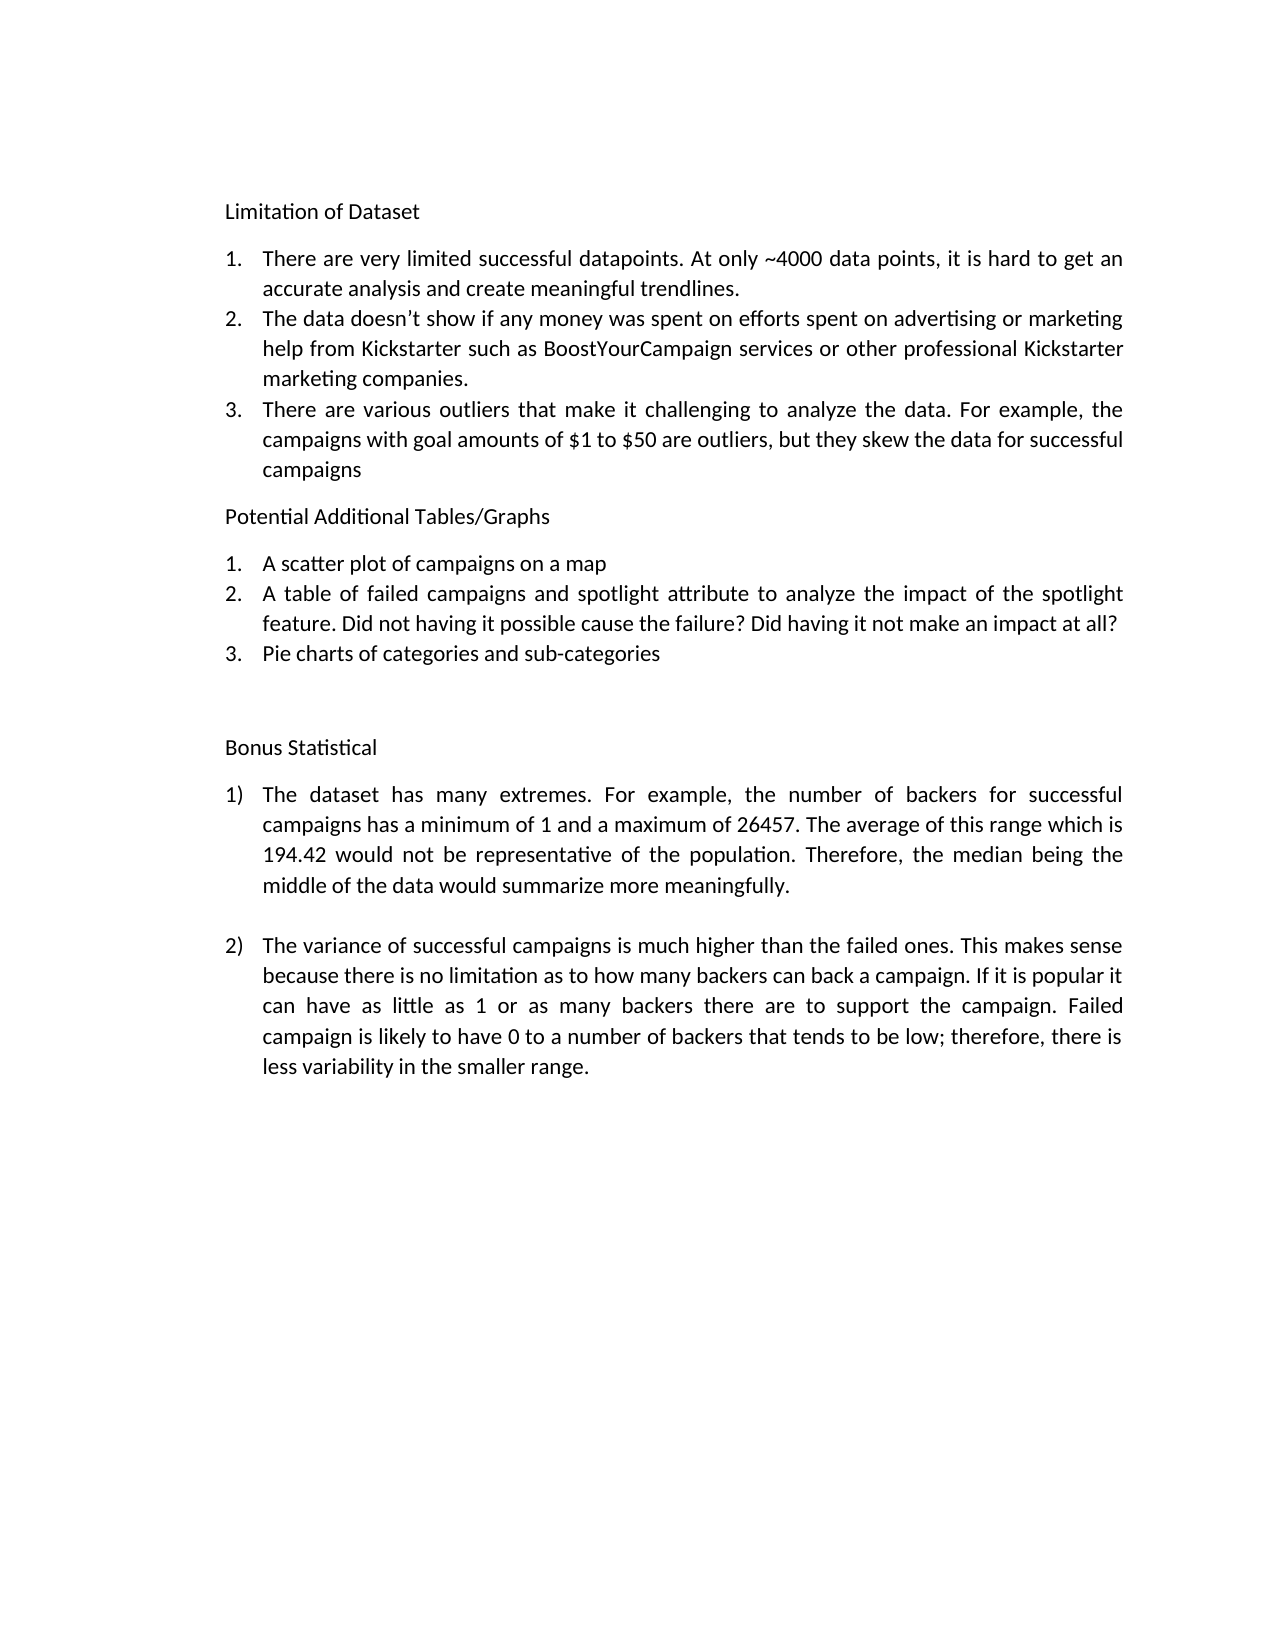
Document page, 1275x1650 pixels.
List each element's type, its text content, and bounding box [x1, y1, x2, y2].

list The variance of successful campaigns is much higher than the failed ones. This makes sense because there is no limitation as to how many backers can back a campaign. If it is popular it can have as little as 1 or as many backers there are to support the campaign. Failed campaign is likely to have 0 to a number of backers that tends to be low; therefore, there is less variability in the smaller range. [225, 931, 1125, 1080]
list There are very limited successful datapoints. At only ~4000 data points, it is hard to get an accurate analysis and create meaningful trendlines. [225, 244, 1125, 302]
list Pie charts of categories and sub-categories [225, 639, 1125, 668]
text Limitation of Dataset [225, 197, 1125, 225]
list The data doesn’t show if any money was spent on efforts spent on advertising or marketing help from Kickstarter such as BoostYourCampaign services or other professional Kickstarter marketing companies. [225, 304, 1125, 393]
list A scatter plot of campaigns on a map [225, 549, 1125, 577]
text Potential Additional Tables/Graphs [225, 502, 1125, 530]
list There are various outliers that make it challenging to analyze the data. For example, the campaigns with goal amounts of $1 to $50 are outliers, but they skew the data for successful campaigns [225, 395, 1125, 483]
list A table of failed campaigns and spotlight attribute to analyze the impact of the spotlight feature. Did not having it possible cause the failure? Did having it not make an impact at all? [225, 579, 1125, 637]
list The dataset has many extremes. For example, the number of backers for successful campaigns has a minimum of 1 and a maximum of 26457. The average of this range which is 194.42 would not be representative of the population. Therefore, the median being the middle of the data would summarize more meaningfully. [225, 780, 1125, 899]
text Bonus Statistical [225, 733, 1125, 761]
